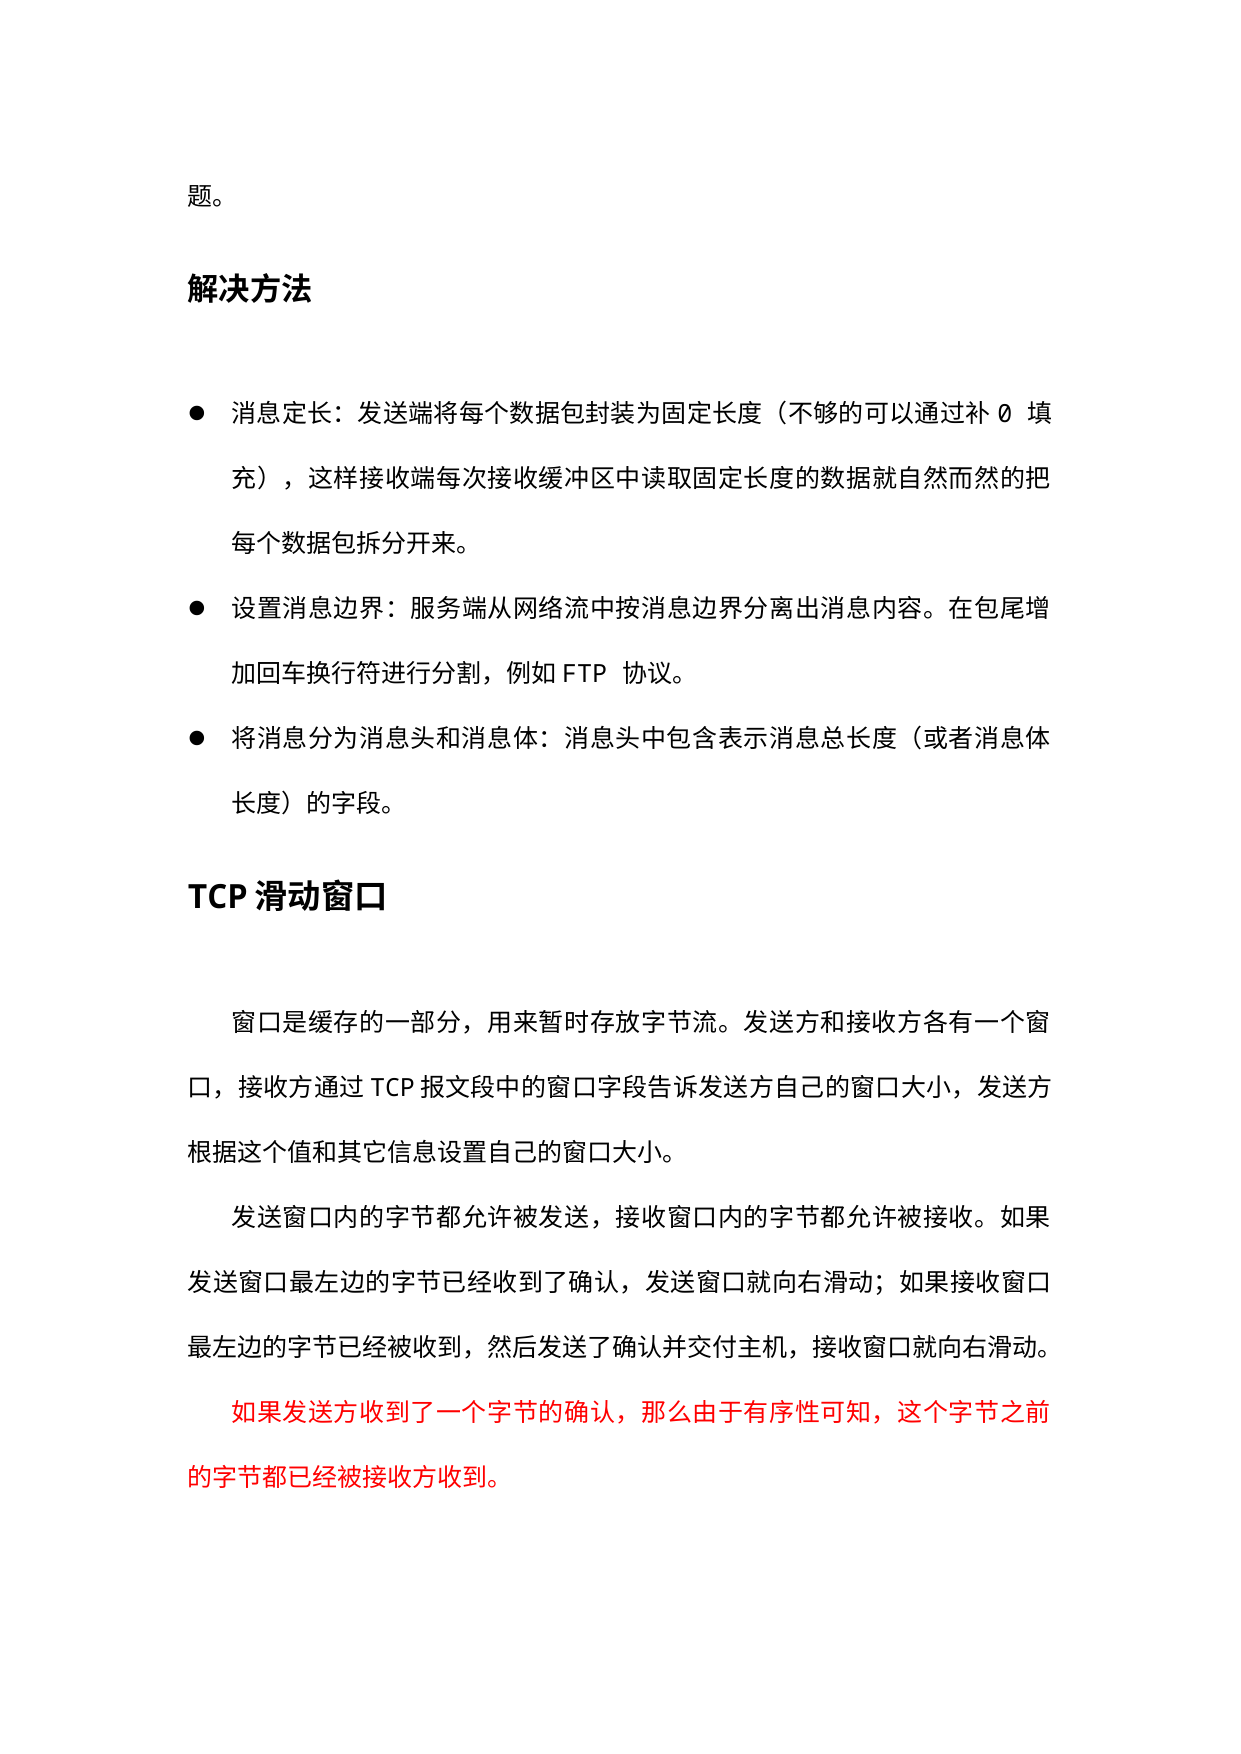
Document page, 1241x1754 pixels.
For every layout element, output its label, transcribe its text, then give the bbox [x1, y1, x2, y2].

subtitle TCP滑动窗口 [187, 861, 1053, 926]
subtitle 解决方法 [187, 254, 1053, 319]
list 将消息分为消息头和消息体：消息头中包含表示消息总长度（或者消息体长度）的字段。 [187, 704, 1053, 834]
list 消息定长：发送端将每个数据包封装为固定长度（不够的可以通过补 0 填充），这样接收端每次接收缓冲区中读取固定长度的数据就自然而然的把每个数据包拆分开来。 [187, 379, 1053, 574]
text 发送窗口内的字节都允许被发送，接收窗口内的字节都允许被接收。如果发送窗口最左边的字节已经收到了确认，发送窗口就向右滑动；如果接收窗口最左边的字节已经被收到，然后发送了确认并交付主机，接收窗口就向右滑动。 [187, 1183, 1053, 1378]
list 设置消息边界：服务端从网络流中按消息边界分离出消息内容。在包尾增加回车换行符进行分割，例如 FTP 协议。 [187, 574, 1053, 704]
text UDP是面向报文的，UDP不会对报文作任何处理，会直接打包发送，在UDP报头中有UDP长度字段，因此每个报文的边界都是清晰的，没有粘包和拆包的问题。 [187, 162, 1053, 227]
text 窗口是缓存的一部分，用来暂时存放字节流。发送方和接收方各有一个窗口，接收方通过TCP报文段中的窗口字段告诉发送方自己的窗口大小，发送方根据这个值和其它信息设置自己的窗口大小。 [187, 988, 1053, 1183]
text 如果发送方收到了一个字节的确认，那么由于有序性可知，这个字节之前的字节都已经被接收方收到。 [187, 1378, 1053, 1508]
